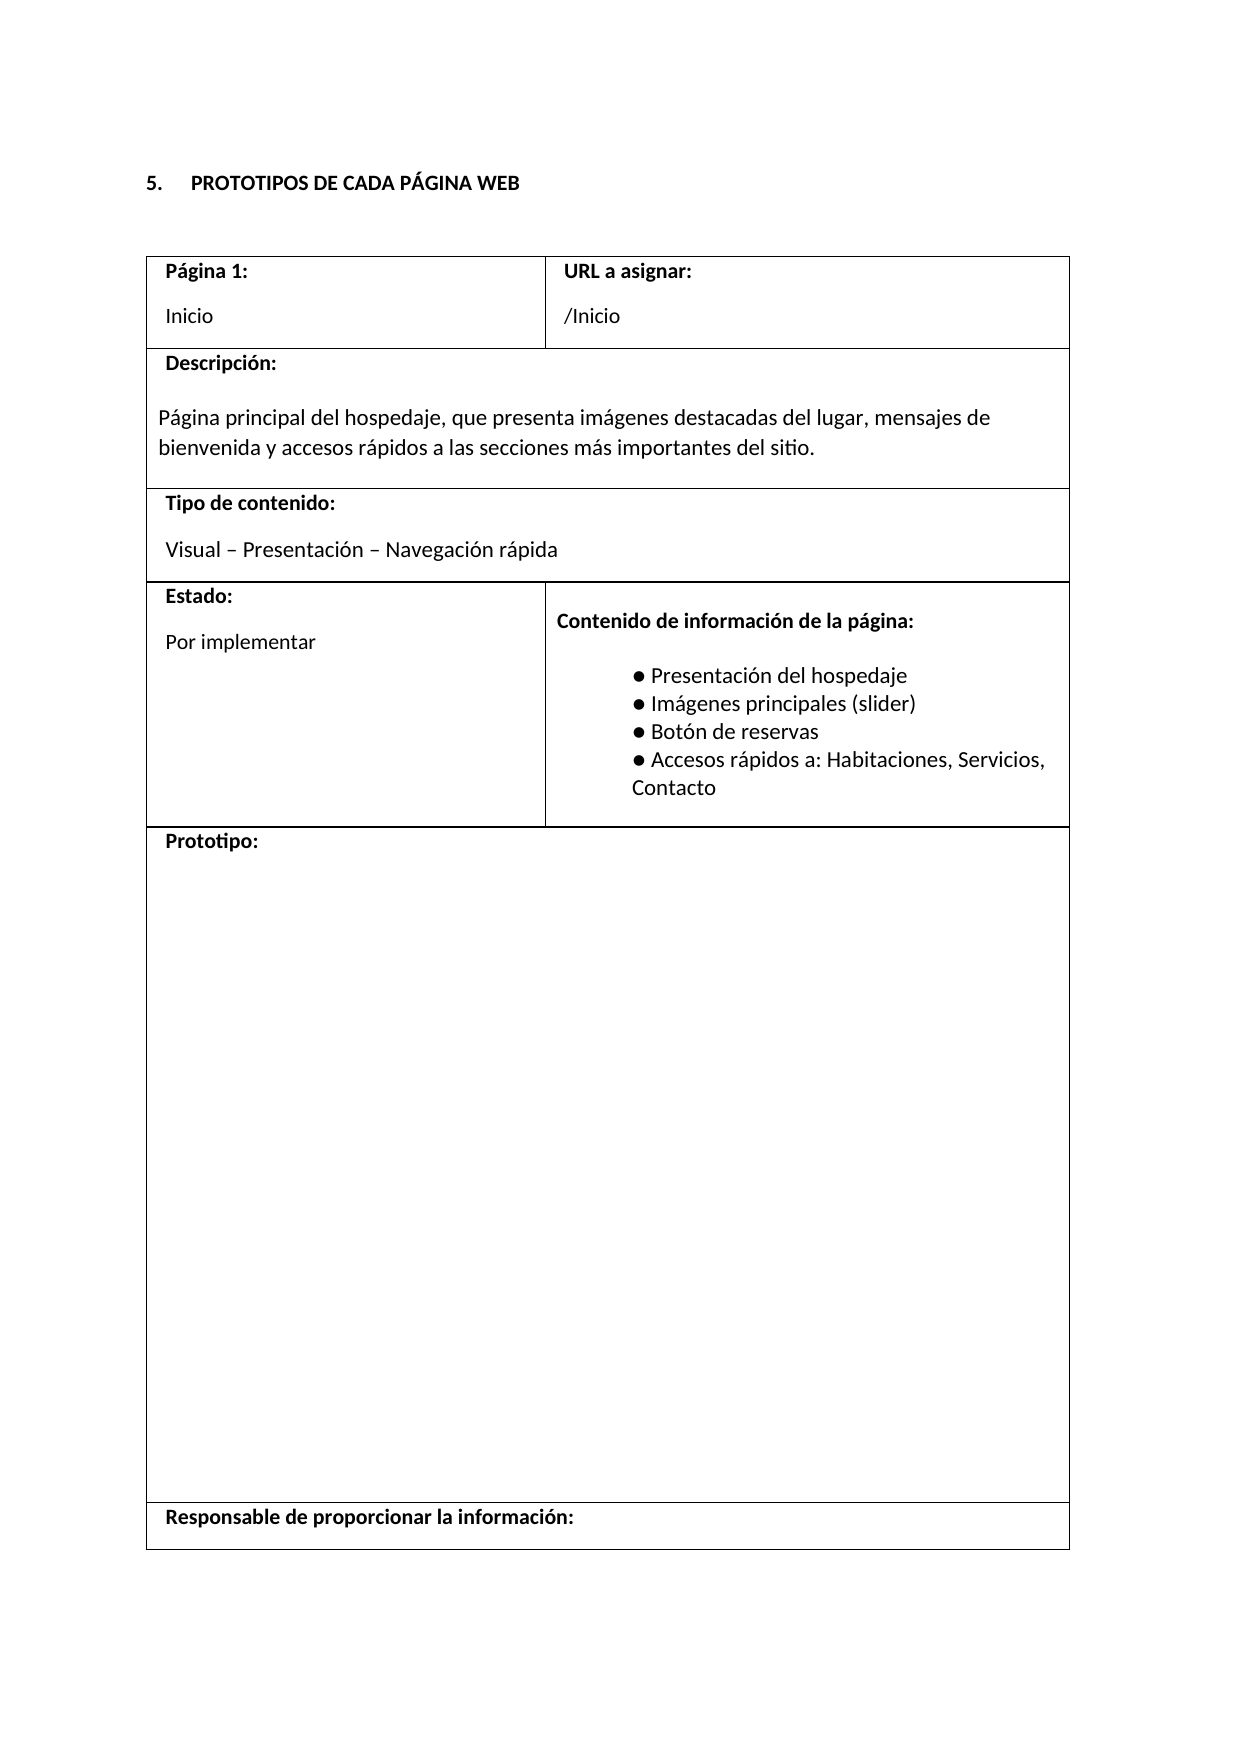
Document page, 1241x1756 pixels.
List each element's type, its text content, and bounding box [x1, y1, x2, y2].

table_header URL a asignar: /Inicio [546, 257, 1069, 348]
table_cell Prototipo: [147, 828, 1069, 1502]
list PROTOTIPOS DE CADA PÁGINA WEB [146, 169, 1107, 195]
table_cell Estado: Por implementar [147, 583, 545, 826]
table_cell Responsable de proporcionar la información: [147, 1503, 1069, 1549]
table_header Página 1: Inicio [147, 257, 545, 348]
table_cell Tipo de contenido: Visual – Presentación – Navegación rápida [147, 489, 1069, 581]
table_cell Contenido de información de la página: ● Presentación del hospedaje ● Imágenes principales (slider) ● Botón de reservas ● Accesos rápidos a: Habitaciones, Servicios, Contacto [546, 583, 1069, 826]
table_cell Descripción: Página principal del hospedaje, que presenta imágenes destacadas del lugar, mensajes de bienvenida y accesos rápidos a las secciones más importantes del sitio. [147, 349, 1069, 488]
